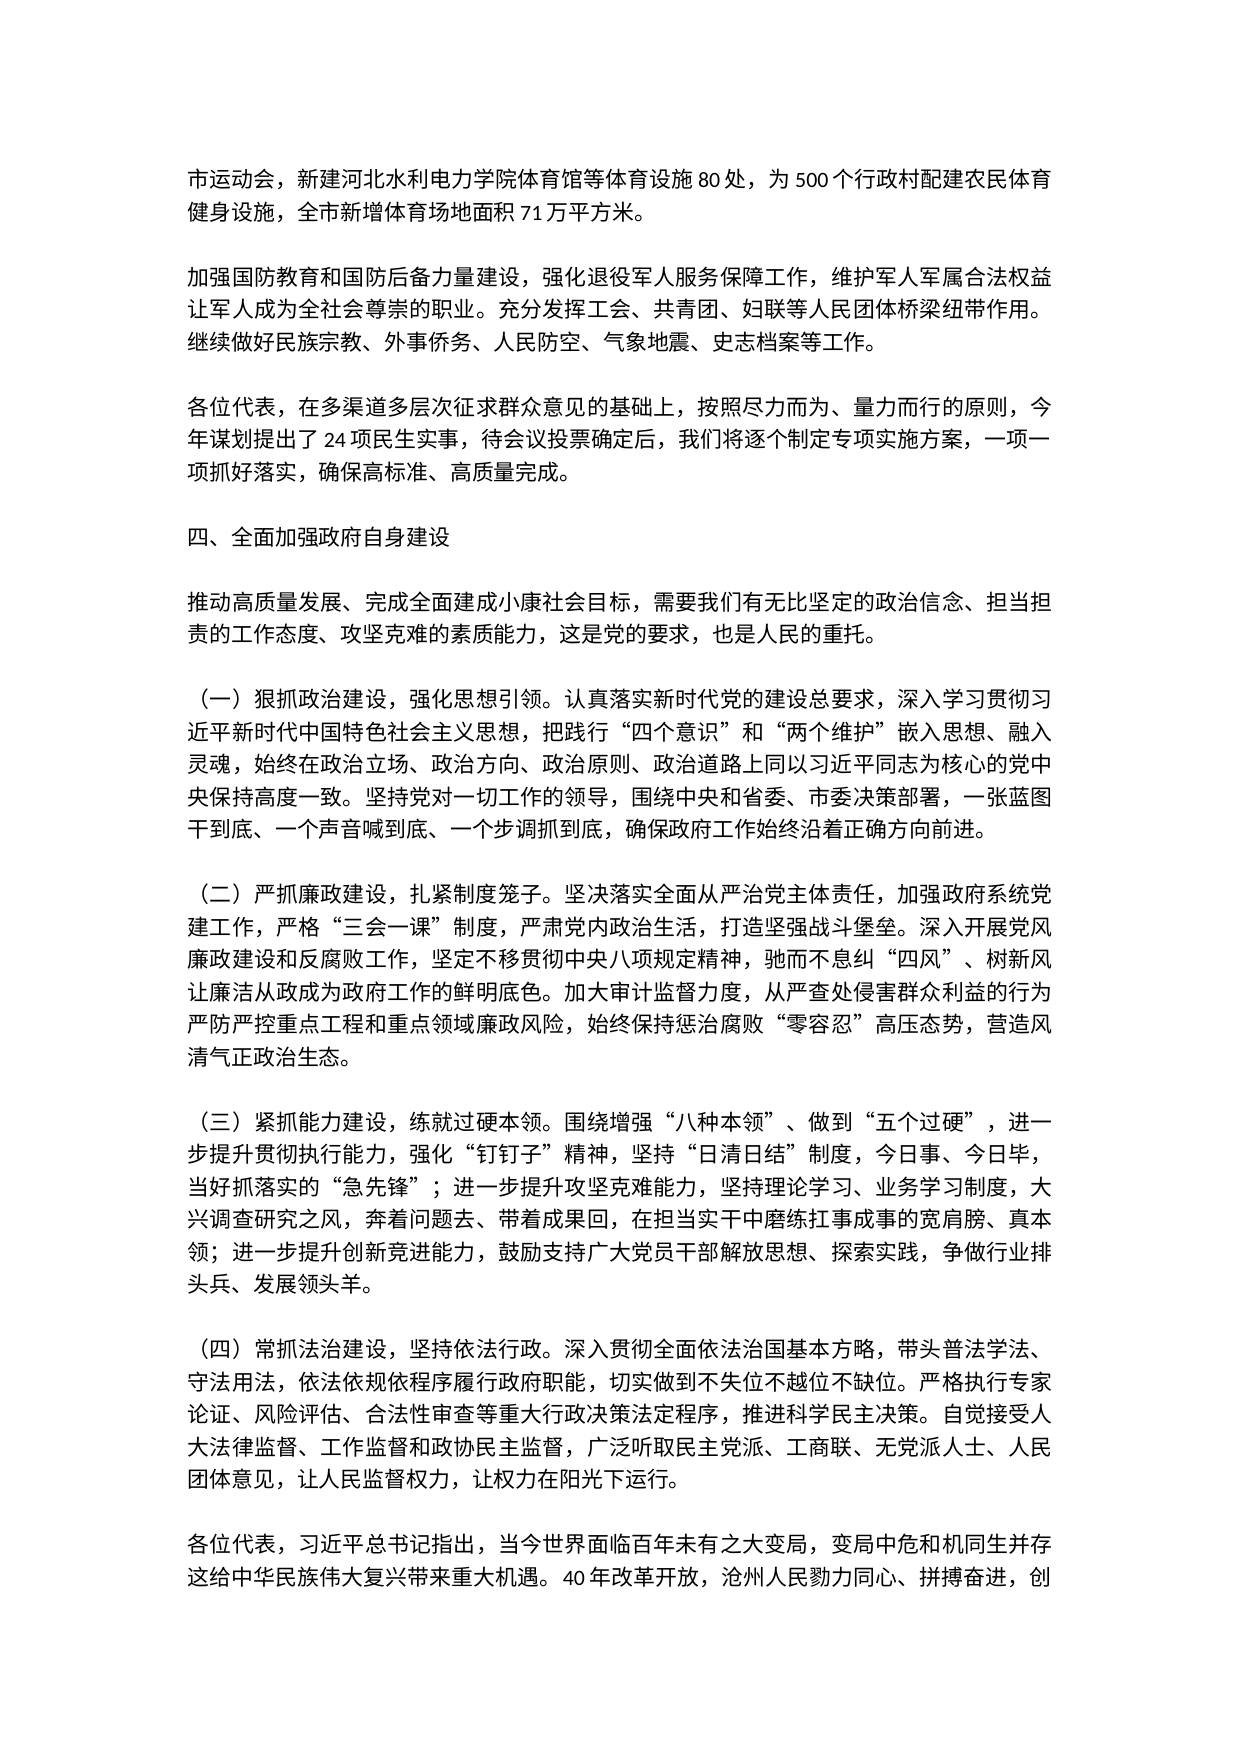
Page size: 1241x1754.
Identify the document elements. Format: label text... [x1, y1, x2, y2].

text 各位代表，在多渠道多层次征求群众意见的基础上，按照尽力而为、量力而行的原则，今年谋划提出了24项民生实事，待会议投票确定后，我们将逐个制定专项实施方案，一项一项抓好落实，确保高标准、高质量完成。 [187, 389, 1053, 487]
text （一）狠抓政治建设，强化思想引领。认真落实新时代党的建设总要求，深入学习贯彻习近平新时代中国特色社会主义思想，把践行“四个意识”和“两个维护”嵌入思想、融入灵魂，始终在政治立场、政治方向、政治原则、政治道路上同以习近平同志为核心的党中央保持高度一致。坚持党对一切工作的领导，围绕中央和省委、市委决策部署，一张蓝图干到底、一个声音喊到底、一个步调抓到底，确保政府工作始终沿着正确方向前进。 [187, 682, 1053, 844]
text 推动高质量发展、完成全面建成小康社会目标，需要我们有无比坚定的政治信念、担当担责的工作态度、攻坚克难的素质能力，这是党的要求，也是人民的重托。 [187, 584, 1053, 649]
text （二）严抓廉政建设，扎紧制度笼子。坚决落实全面从严治党主体责任，加强政府系统党建工作，严格“三会一课”制度，严肃党内政治生活，打造坚强战斗堡垒。深入开展党风廉政建设和反腐败工作，坚定不移贯彻中央八项规定精神，驰而不息纠“四风”、树新风，让廉洁从政成为政府工作的鲜明底色。加大审计监督力度，从严查处侵害群众利益的行为，严防严控重点工程和重点领域廉政风险，始终保持惩治腐败“零容忍”高压态势，营造风清气正政治生态。 [187, 877, 1053, 1072]
text （三）紧抓能力建设，练就过硬本领。围绕增强“八种本领”、做到“五个过硬”，进一步提升贯彻执行能力，强化“钉钉子”精神，坚持“日清日结”制度，今日事、今日毕，当好抓落实的“急先锋”；进一步提升攻坚克难能力，坚持理论学习、业务学习制度，大兴调查研究之风，奔着问题去、带着成果回，在担当实干中磨练扛事成事的宽肩膀、真本领；进一步提升创新竞进能力，鼓励支持广大党员干部解放思想、探索实践，争做行业排头兵、发展领头羊。 [187, 1104, 1053, 1299]
text 加强国防教育和国防后备力量建设，强化退役军人服务保障工作，维护军人军属合法权益，让军人成为全社会尊崇的职业。充分发挥工会、共青团、妇联等人民团体桥梁纽带作用。继续做好民族宗教、外事侨务、人民防空、气象地震、史志档案等工作。 [187, 259, 1053, 357]
text （四）常抓法治建设，坚持依法行政。深入贯彻全面依法治国基本方略，带头普法学法、守法用法，依法依规依程序履行政府职能，切实做到不失位不越位不缺位。严格执行专家论证、风险评估、合法性审查等重大行政决策法定程序，推进科学民主决策。自觉接受人大法律监督、工作监督和政协民主监督，广泛听取民主党派、工商联、无党派人士、人民团体意见，让人民监督权力，让权力在阳光下运行。 [187, 1332, 1053, 1494]
text 四、全面加强政府自身建设 [187, 519, 1053, 552]
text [187, 162, 1053, 227]
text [187, 1527, 1053, 1592]
